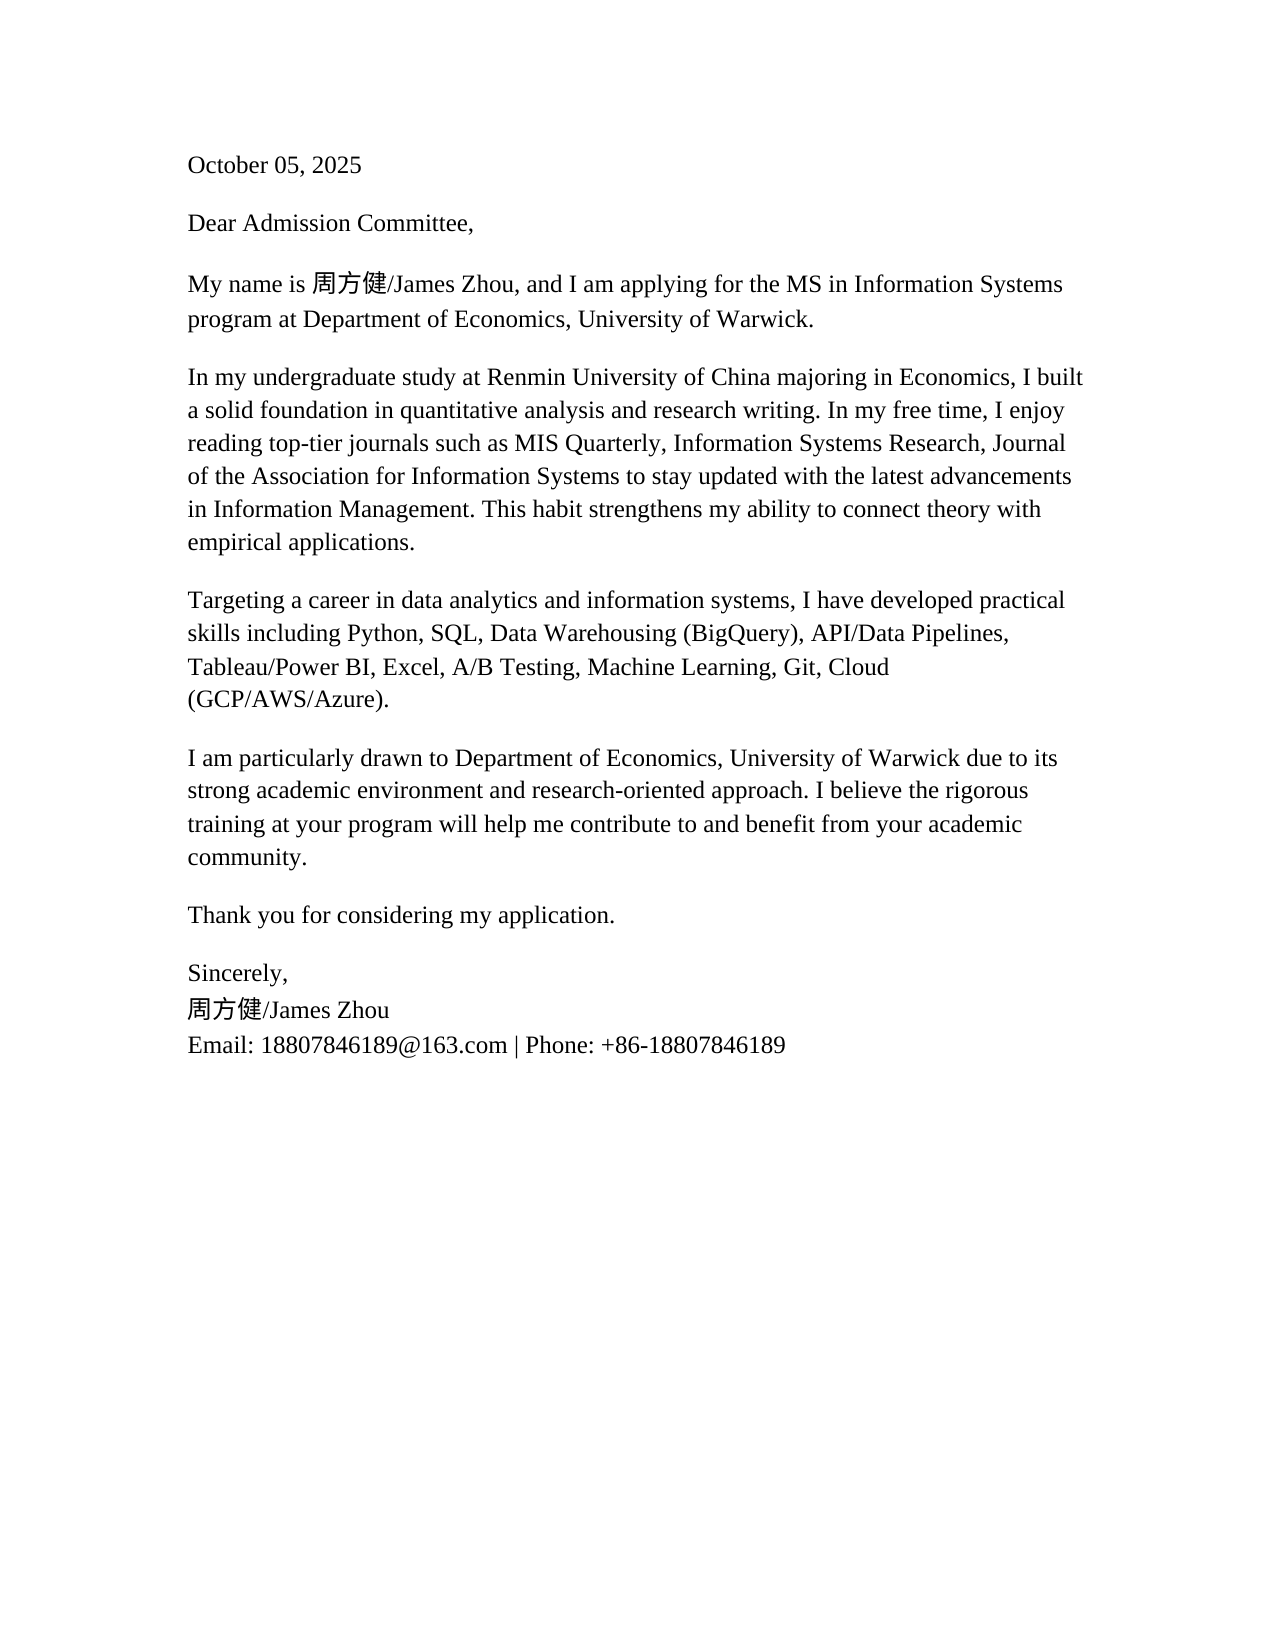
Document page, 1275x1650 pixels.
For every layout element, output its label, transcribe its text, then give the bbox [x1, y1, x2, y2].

text Thank you for considering my application. [187, 900, 1087, 928]
text Dear Admission Committee, [187, 208, 1087, 237]
text Sincerely, 周方健/James Zhou Email: 18807846189@163.com | Phone: +86-18807846189 [187, 958, 1087, 1059]
text My name is 周方健/James Zhou, and I am applying for the MS in Information Systems program at Department of Economics, University of Warwick. [187, 266, 1087, 333]
text October 05, 2025 [187, 150, 1087, 179]
text In my undergraduate study at Renmin University of China majoring in Economics, I built a solid foundation in quantitative analysis and research writing. In my free time, I enjoy reading top-tier journals such as MIS Quarterly, Information Systems Research, Journal of the Association for Information Systems to stay updated with the latest advancements in Information Management. This habit strengthens my ability to connect theory with empirical applications. [187, 362, 1087, 556]
text I am particularly drawn to Department of Economics, University of Warwick due to its strong academic environment and research-oriented approach. I believe the rigorous training at your program will help me contribute to and benefit from your academic community. [187, 743, 1087, 870]
text Targeting a career in data analytics and information systems, I have developed practical skills including Python, SQL, Data Warehousing (BigQuery), API/Data Pipelines, Tableau/Power BI, Excel, A/B Testing, Machine Learning, Git, Cloud (GCP/AWS/Azure). [187, 586, 1087, 713]
